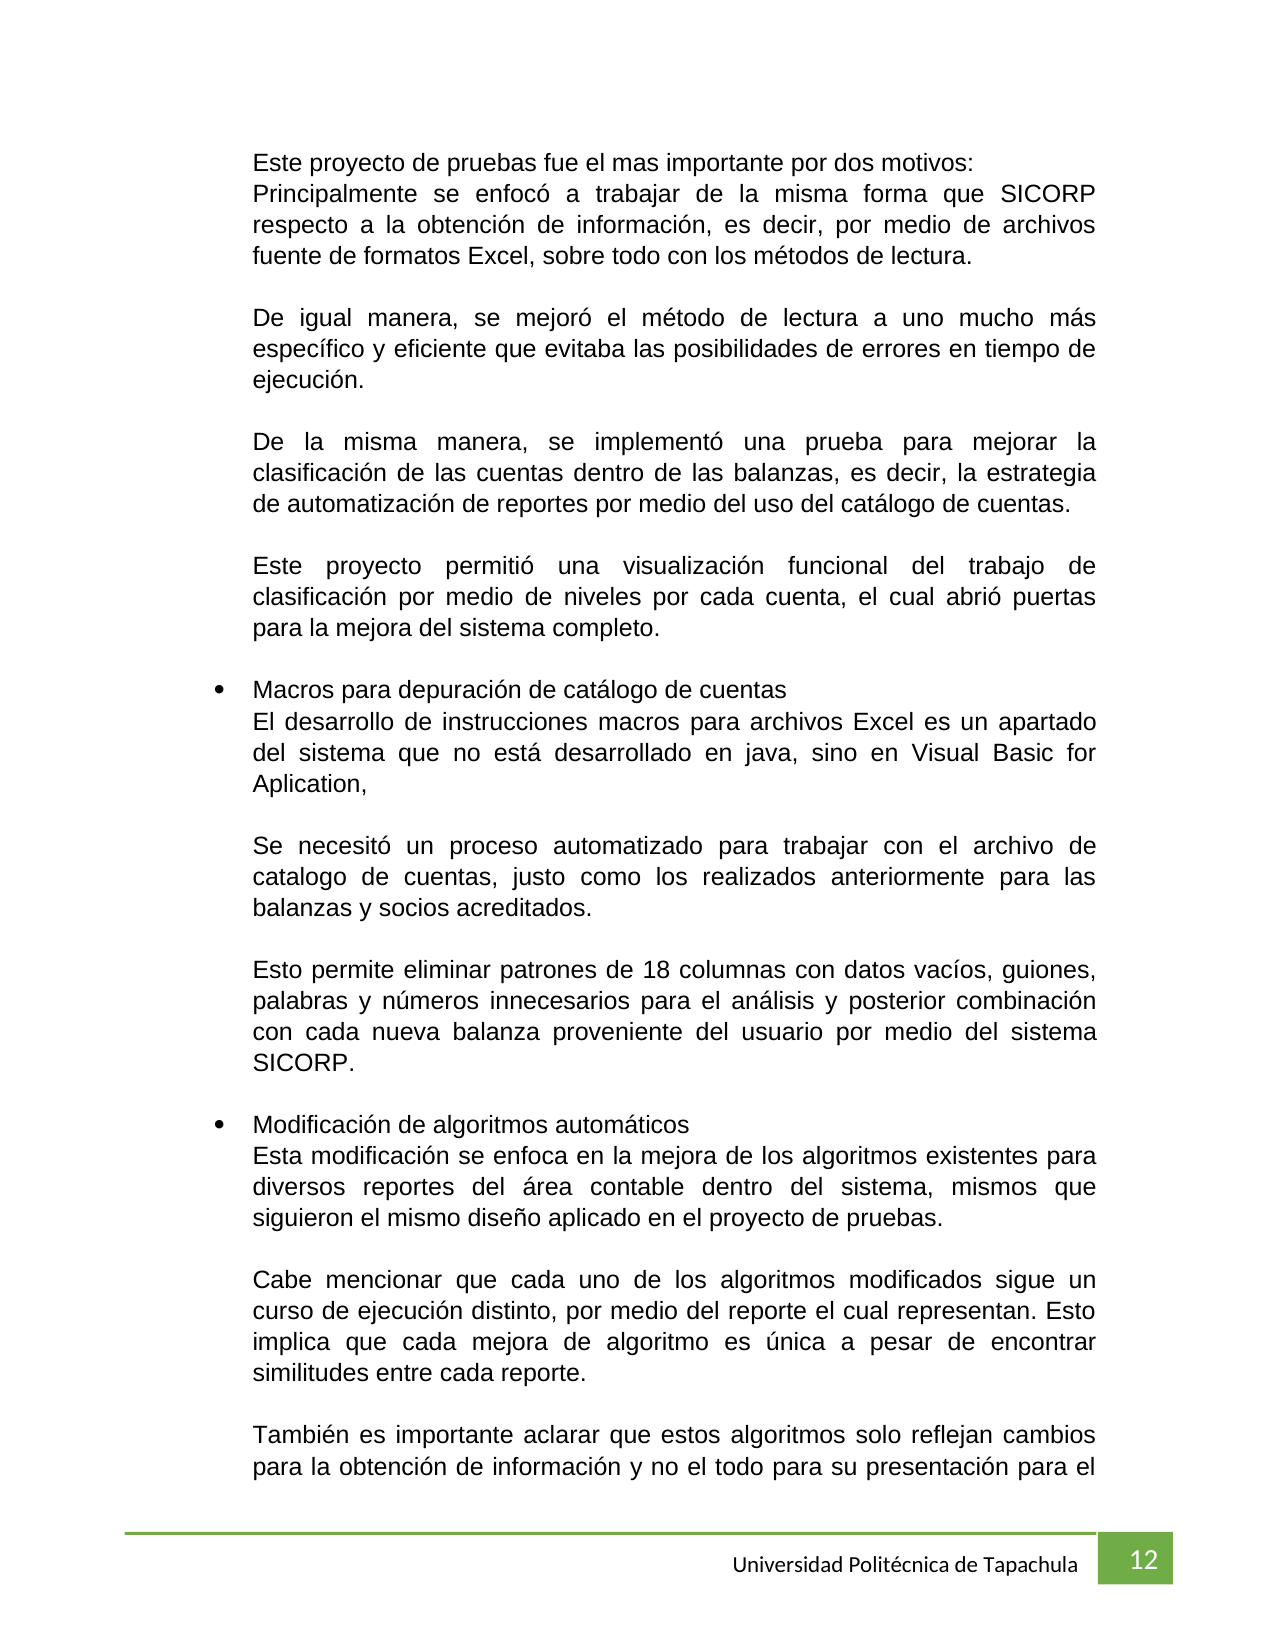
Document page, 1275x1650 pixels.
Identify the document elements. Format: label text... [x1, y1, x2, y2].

list Esta modificación se enfoca en la mejora de los algoritmos existentes para diversos reportes del área contable dentro del sistema, mismos que siguieron el mismo diseño aplicado en el proyecto de pruebas. [252, 1141, 1098, 1232]
list Macros para depuración de catálogo de cuentas [215, 675, 1098, 704]
list Modificación de algoritmos automáticos [215, 1110, 1098, 1139]
list Este proyecto permitió una visualización funcional del trabajo de clasificación por medio de niveles por cada cuenta, el cual abrió puertas para la mejora del sistema completo. [252, 551, 1098, 642]
list Se necesitó un proceso automatizado para trabajar con el archivo de catalogo de cuentas, justo como los realizados anteriormente para las balanzas y socios acreditados. [252, 831, 1098, 921]
list Esto permite eliminar patrones de 18 columnas con datos vacíos, guiones, palabras y números innecesarios para el análisis y posterior combinación con cada nueva balanza proveniente del usuario por medio del sistema SICORP. [252, 955, 1098, 1077]
list Este proyecto de pruebas fue el mas importante por dos motivos: [252, 148, 1098, 176]
list Cabe mencionar que cada uno de los algoritmos modificados sigue un curso de ejecución distinto, por medio del reporte el cual representan. Esto implica que cada mejora de algoritmo es única a pesar de encontrar similitudes entre cada reporte. [252, 1265, 1098, 1387]
list De la misma manera, se implementó una prueba para mejorar la clasificación de las cuentas dentro de las balanzas, es decir, la estrategia de automatización de reportes por medio del uso del catálogo de cuentas. [252, 427, 1098, 518]
list El desarrollo de instrucciones macros para archivos Excel es un apartado del sistema que no está desarrollado en java, sino en Visual Basic for Aplication, [252, 706, 1098, 797]
list Principalmente se enfocó a trabajar de la misma forma que SICORP respecto a la obtención de información, es decir, por medio de archivos fuente de formatos Excel, sobre todo con los métodos de lectura. [252, 179, 1098, 269]
list De igual manera, se mejoró el método de lectura a uno mucho más específico y eficiente que evitaba las posibilidades de errores en tiempo de ejecución. [252, 303, 1098, 394]
